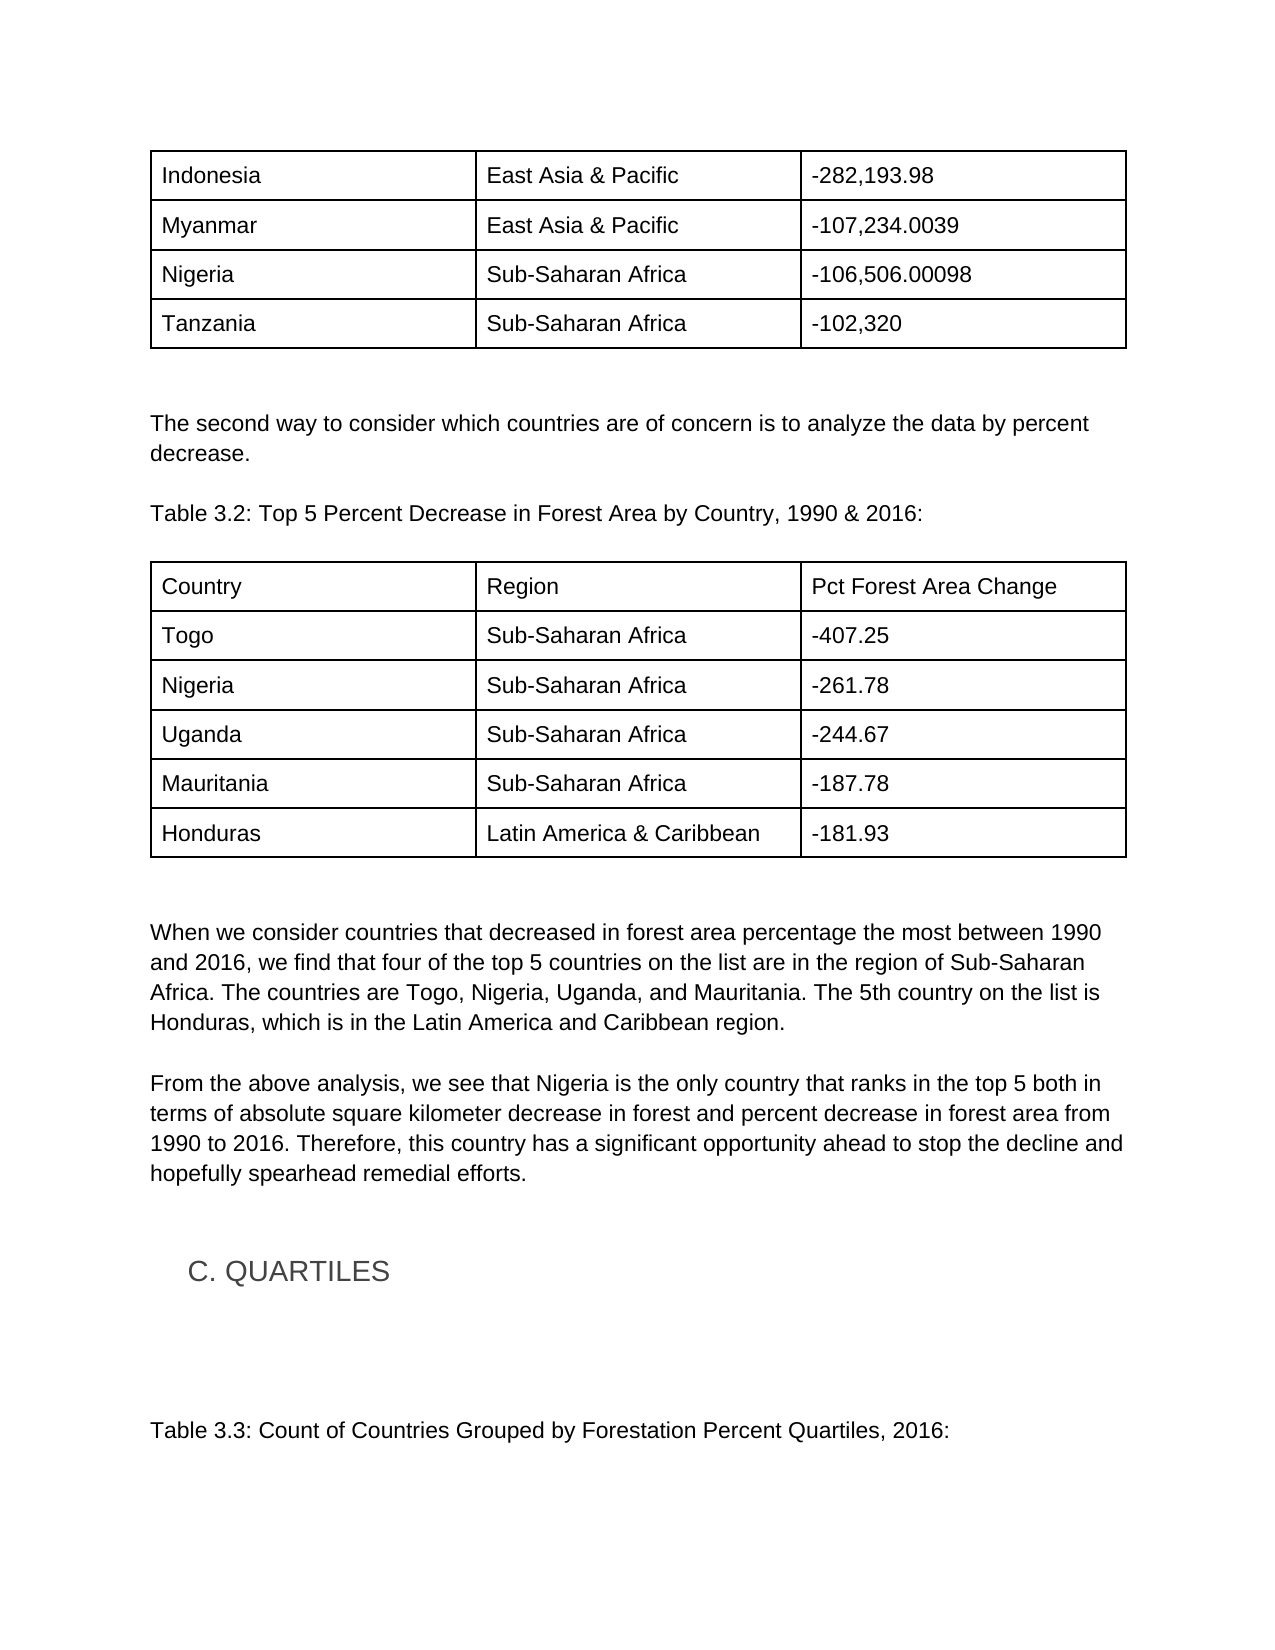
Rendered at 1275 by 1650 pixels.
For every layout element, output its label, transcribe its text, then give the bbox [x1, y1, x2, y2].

table_cell -244.67 [802, 711, 1125, 758]
table_cell Nigeria [152, 251, 475, 298]
table_cell Sub-Saharan Africa [477, 251, 800, 298]
table_cell Togo [152, 612, 475, 659]
text From the above analysis, we see that Nigeria is the only country that ranks in the top 5 both in terms of absolute square kilometer decrease in forest and percent decrease in forest area from 1990 to 2016. Therefore, this country has a significant opportunity ahead to stop the decline and hopefully spearhead remedial efforts. [150, 1070, 1125, 1187]
text Table 3.2: Top 5 Percent Decrease in Forest Area by Country, 1990 & 2016: [150, 500, 1125, 527]
table_cell Tanzania [152, 300, 475, 347]
text When we consider countries that decreased in forest area percentage the most between 1990 and 2016, we find that four of the top 5 countries on the list are in the region of Sub-Saharan Africa. The countries are Togo, Nigeria, Uganda, and Mauritania. The 5th country on the list is Honduras, which is in the Latin America and Caribbean region. [150, 919, 1125, 1036]
table_cell -181.93 [802, 809, 1125, 856]
table_cell Mauritania [152, 760, 475, 807]
table_cell -102,320 [802, 300, 1125, 347]
table_cell Nigeria [152, 661, 475, 708]
table_cell -261.78 [802, 661, 1125, 708]
text Table 3.3: Count of Countries Grouped by Forestation Percent Quartiles, 2016: [150, 1417, 1125, 1443]
table_cell -407.25 [802, 612, 1125, 659]
table_cell Sub-Saharan Africa [477, 300, 800, 347]
text The second way to consider which countries are of concern is to analyze the data by percent decrease. [150, 409, 1125, 466]
table_cell -106,506.00098 [802, 251, 1125, 298]
table_cell Sub-Saharan Africa [477, 612, 800, 659]
table_cell Sub-Saharan Africa [477, 711, 800, 758]
table_cell Uganda [152, 711, 475, 758]
subtitle QUARTILES [187, 1254, 1125, 1288]
table_cell -282,193.98 [802, 152, 1125, 199]
table_cell Indonesia [152, 152, 475, 199]
table_header Pct Forest Area Change [802, 563, 1125, 610]
table_cell -107,234.0039 [802, 201, 1125, 248]
table_cell Sub-Saharan Africa [477, 760, 800, 807]
table_cell Honduras [152, 809, 475, 856]
table_header Region [477, 563, 800, 610]
table_cell Sub-Saharan Africa [477, 661, 800, 708]
table_cell Latin America & Caribbean [477, 809, 800, 856]
table_cell Myanmar [152, 201, 475, 248]
table_header Country [152, 563, 475, 610]
table_cell East Asia & Pacific [477, 152, 800, 199]
table_cell -187.78 [802, 760, 1125, 807]
table_cell East Asia & Pacific [477, 201, 800, 248]
